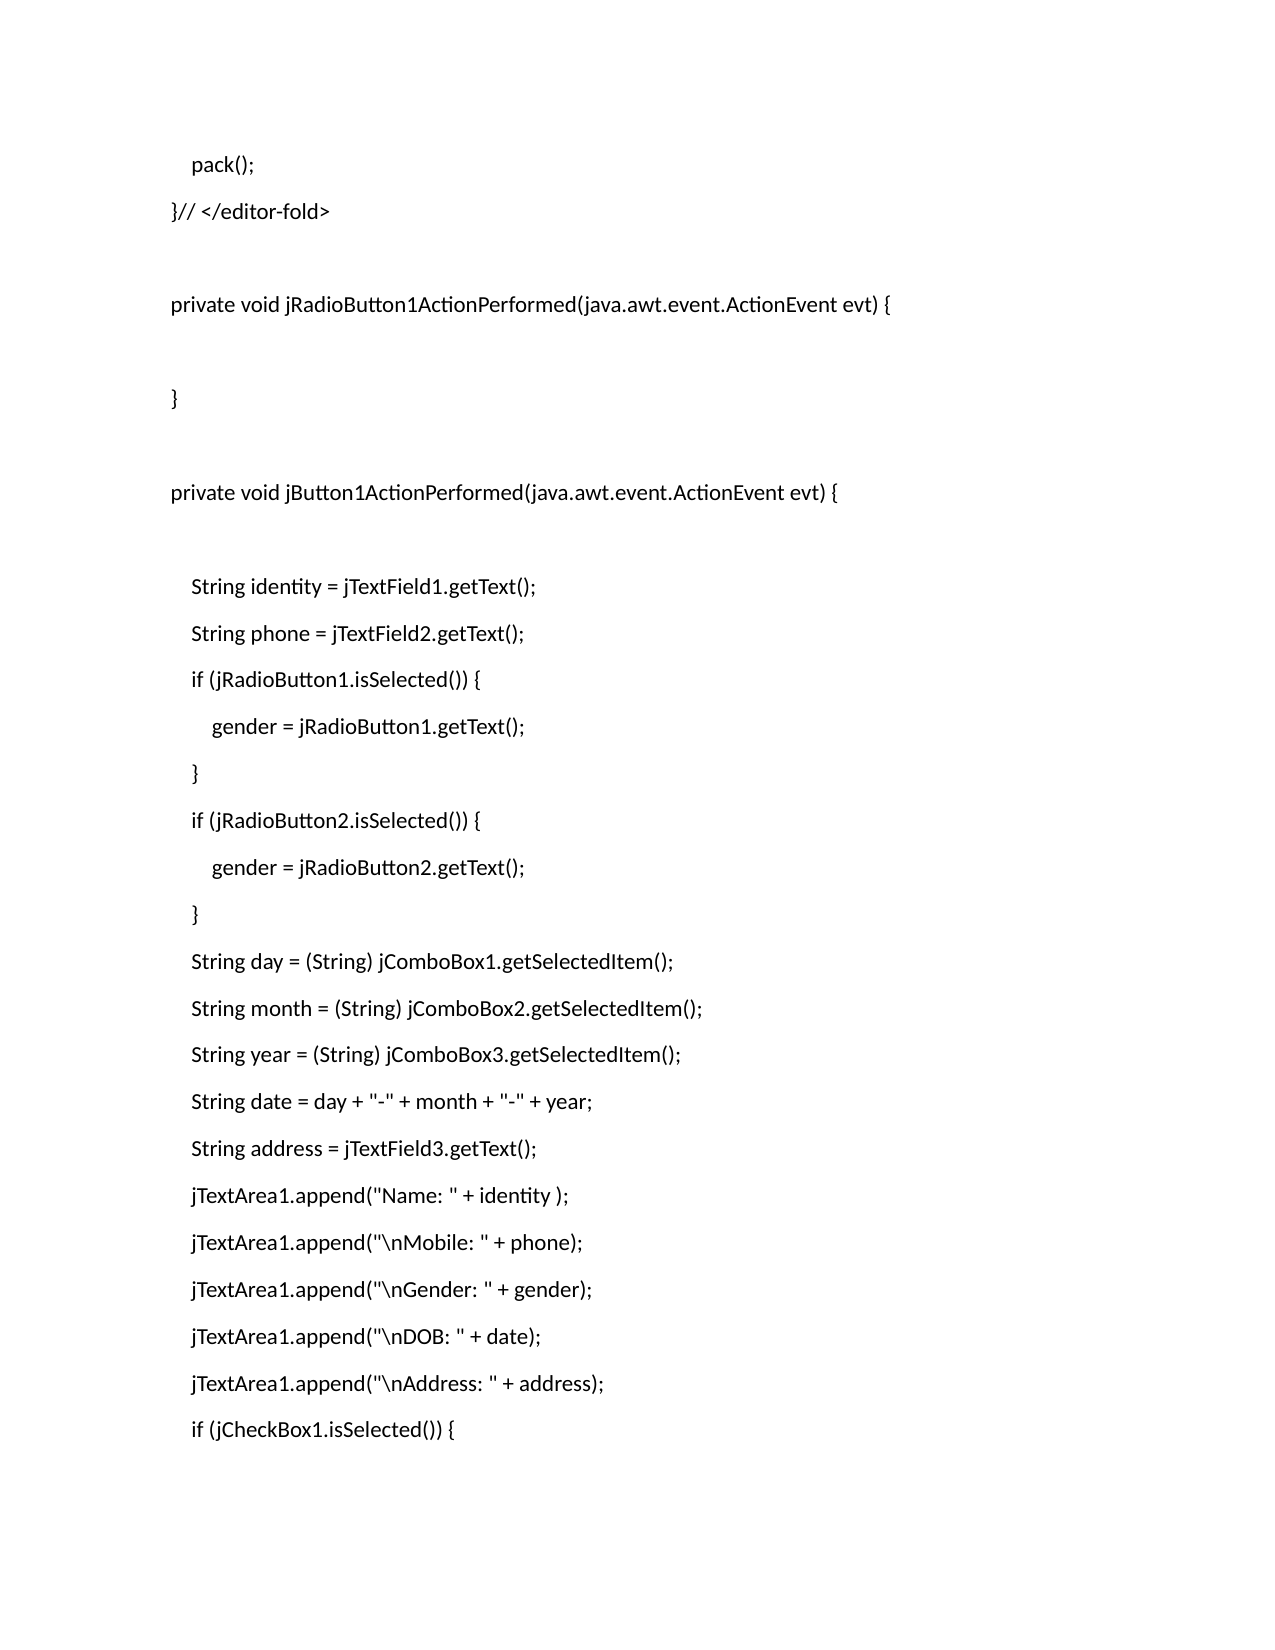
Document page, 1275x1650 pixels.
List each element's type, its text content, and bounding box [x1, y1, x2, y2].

text jTextArea1.append("\nGender: " + gender); [150, 1275, 1125, 1303]
text String year = (String) jComboBox3.getSelectedItem(); [150, 1041, 1125, 1069]
text gender = jRadioButton1.getText(); [150, 712, 1125, 741]
text } [150, 384, 1125, 412]
text String month = (String) jComboBox2.getSelectedItem(); [150, 994, 1125, 1022]
text if (jCheckBox1.isSelected()) { [150, 1416, 1125, 1444]
text if (jRadioButton1.isSelected()) { [150, 666, 1125, 694]
text } [150, 900, 1125, 928]
text }// </editor-fold> [150, 197, 1125, 225]
text jTextArea1.append("\nDOB: " + date); [150, 1322, 1125, 1350]
text String phone = jTextField2.getText(); [150, 619, 1125, 647]
text String address = jTextField3.getText(); [150, 1134, 1125, 1162]
text String identity = jTextField1.getText(); [150, 572, 1125, 600]
text jTextArea1.append("\nAddress: " + address); [150, 1369, 1125, 1397]
text String day = (String) jComboBox1.getSelectedItem(); [150, 947, 1125, 975]
text jTextArea1.append("Name: " + identity ); [150, 1181, 1125, 1209]
text pack(); [150, 150, 1125, 178]
text } [150, 759, 1125, 787]
text if (jRadioButton2.isSelected()) { [150, 806, 1125, 834]
text String date = day + "-" + month + "-" + year; [150, 1087, 1125, 1116]
text private void jRadioButton1ActionPerformed(java.awt.event.ActionEvent evt) { [150, 291, 1125, 319]
text private void jButton1ActionPerformed(java.awt.event.ActionEvent evt) { [150, 478, 1125, 506]
text jTextArea1.append("\nMobile: " + phone); [150, 1228, 1125, 1256]
text gender = jRadioButton2.getText(); [150, 853, 1125, 881]
